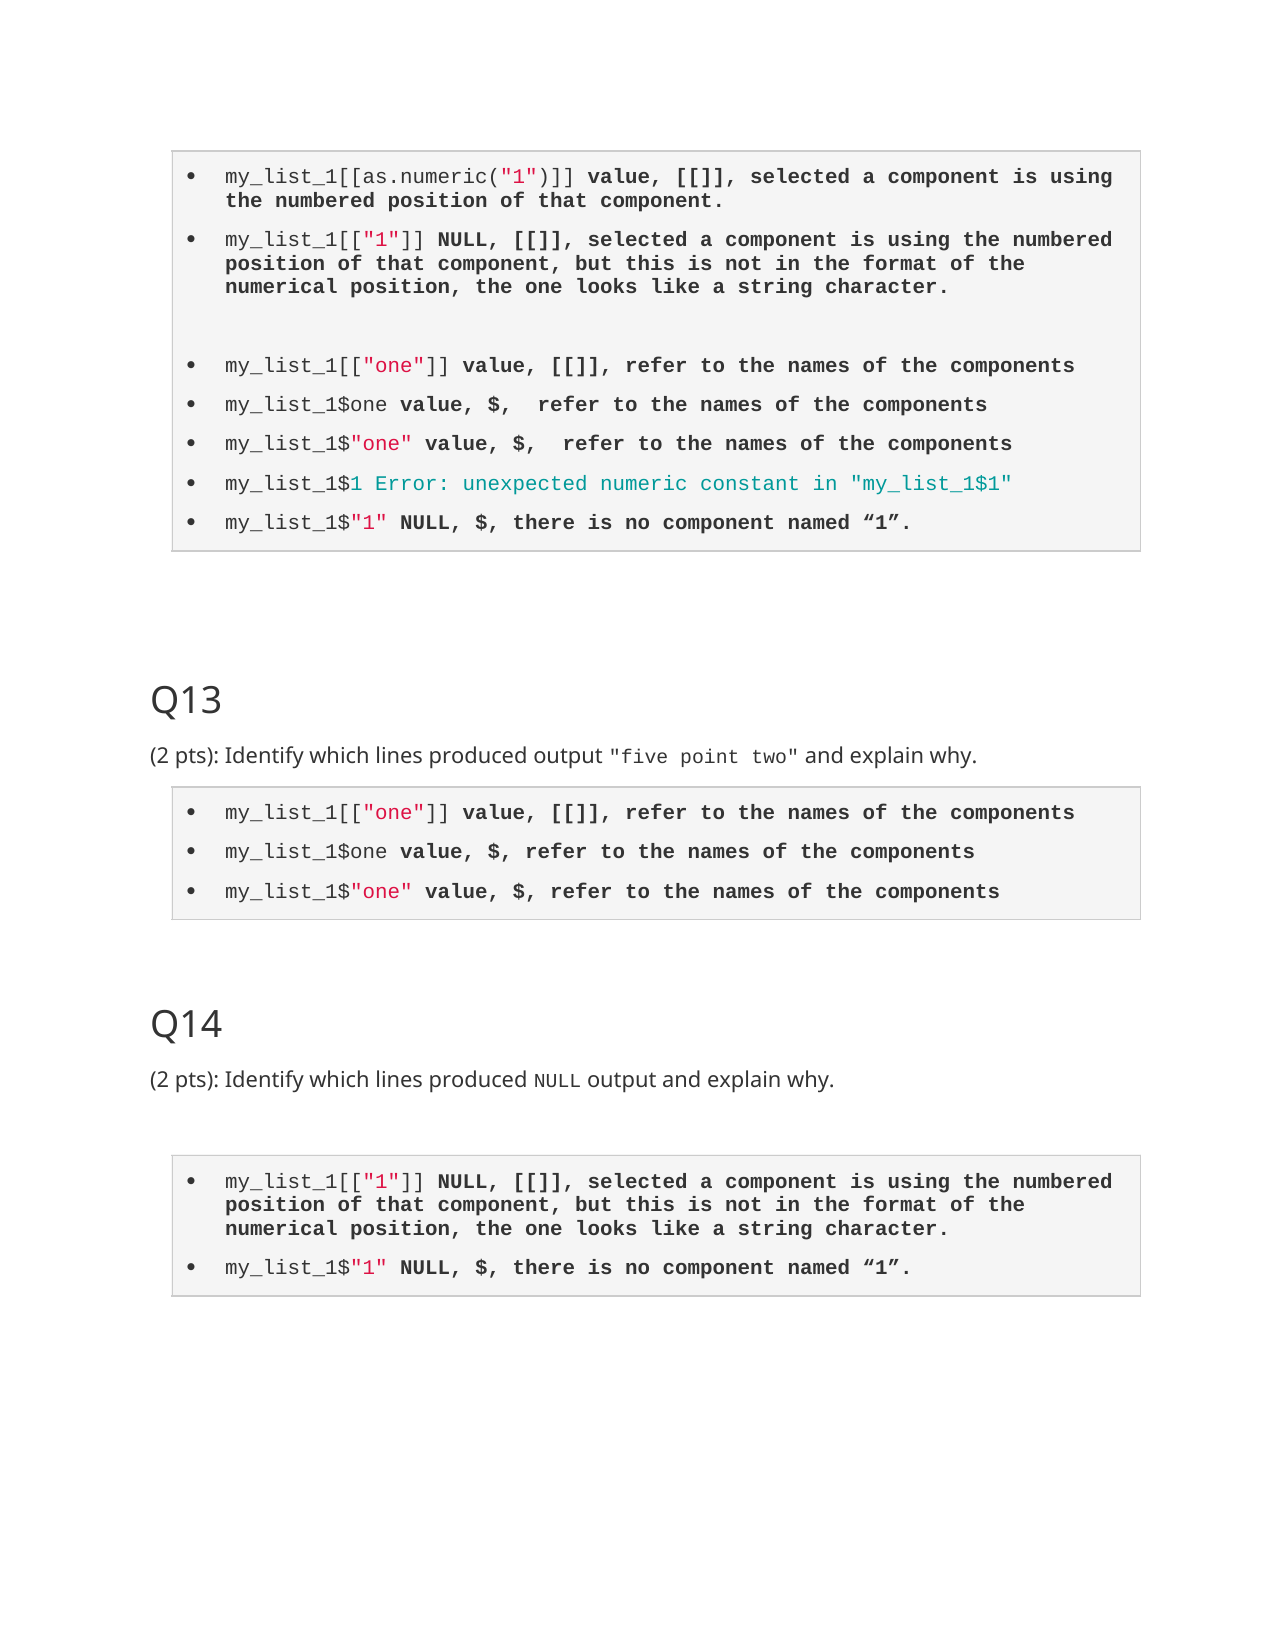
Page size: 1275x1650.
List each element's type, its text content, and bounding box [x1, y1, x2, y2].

subtitle Q14 [150, 997, 1125, 1048]
list my_list_1[["one"]] value, [[]], refer to the names of the components [173, 788, 1140, 825]
list my_list_1[["1"]] NULL, [[]], selected a component is using the numbered position of that component, but this is not in the format of the numerical position, the one looks like a string character. [173, 1156, 1140, 1241]
subtitle Q13 [150, 674, 1125, 725]
list my_list_1$"1" NULL, $, there is no component named “1”. [173, 496, 1140, 550]
text (2 pts): Identify which lines produced output "five point two" and explain why. [150, 741, 1125, 770]
list my_list_1$"one" value, $, refer to the names of the components [173, 864, 1140, 919]
list my_list_1$1 Error: unexpected numeric constant in "my_list_1$1" [173, 457, 1140, 496]
list my_list_1[["1"]] NULL, [[]], selected a component is using the numbered position of that component, but this is not in the format of the numerical position, the one looks like a string character. [173, 213, 1140, 299]
list my_list_1$"one" value, $, refer to the names of the components [173, 417, 1140, 457]
list my_list_1[["one"]] value, [[]], refer to the names of the components [173, 339, 1140, 378]
list my_list_1$"1" NULL, $, there is no component named “1”. [173, 1241, 1140, 1295]
list my_list_1$one value, $, refer to the names of the components [173, 378, 1140, 417]
list my_list_1$one value, $, refer to the names of the components [173, 825, 1140, 864]
text (2 pts): Identify which lines produced NULL output and explain why. [150, 1064, 1125, 1093]
list my_list_1[[as.numeric("1")]] value, [[]], selected a component is using the numbered position of that component. [173, 152, 1140, 213]
